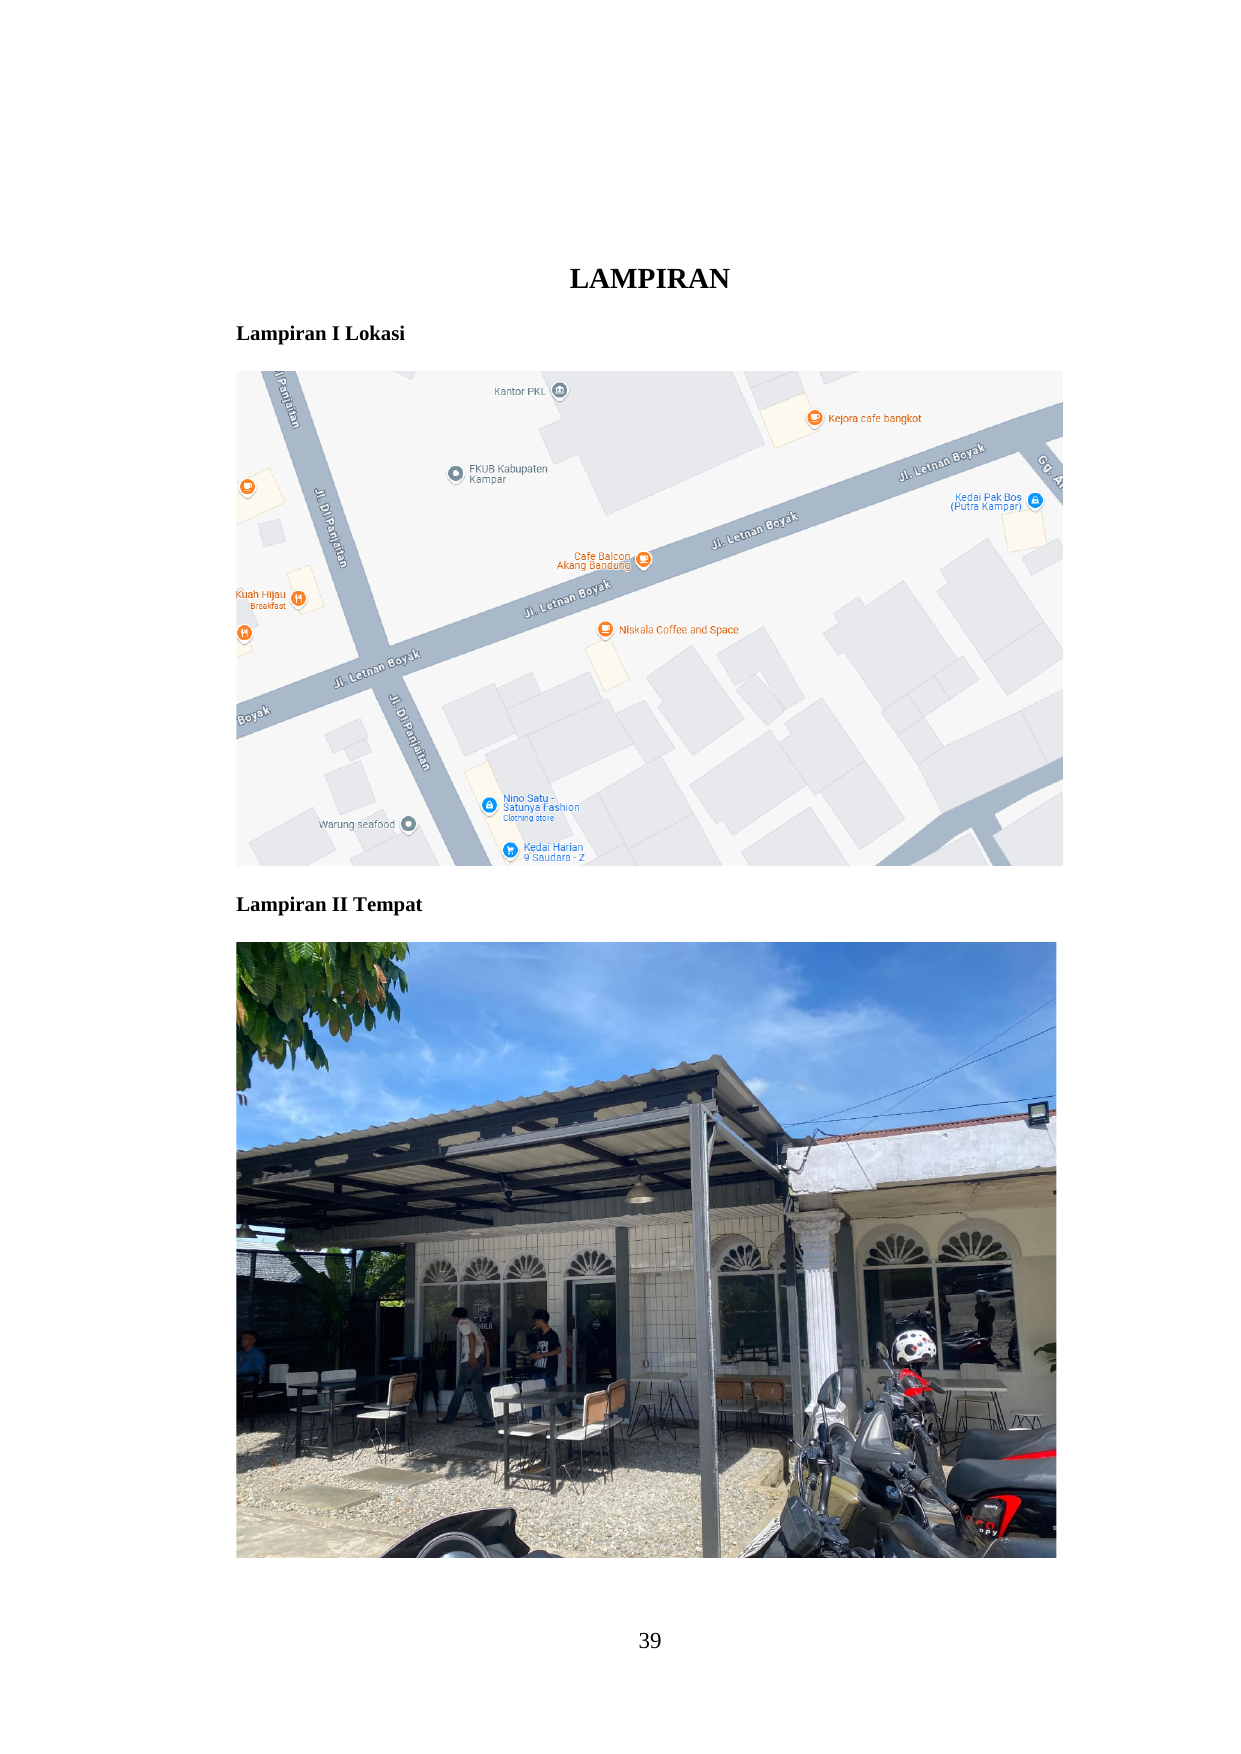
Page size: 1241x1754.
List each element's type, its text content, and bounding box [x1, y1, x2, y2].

subtitle LAMPIRAN [236, 261, 1063, 295]
picture [236, 942, 1057, 1558]
picture [236, 371, 1063, 866]
text Lampiran II Tempat [236, 892, 1063, 916]
text Lampiran I Lokasi [236, 321, 1063, 345]
